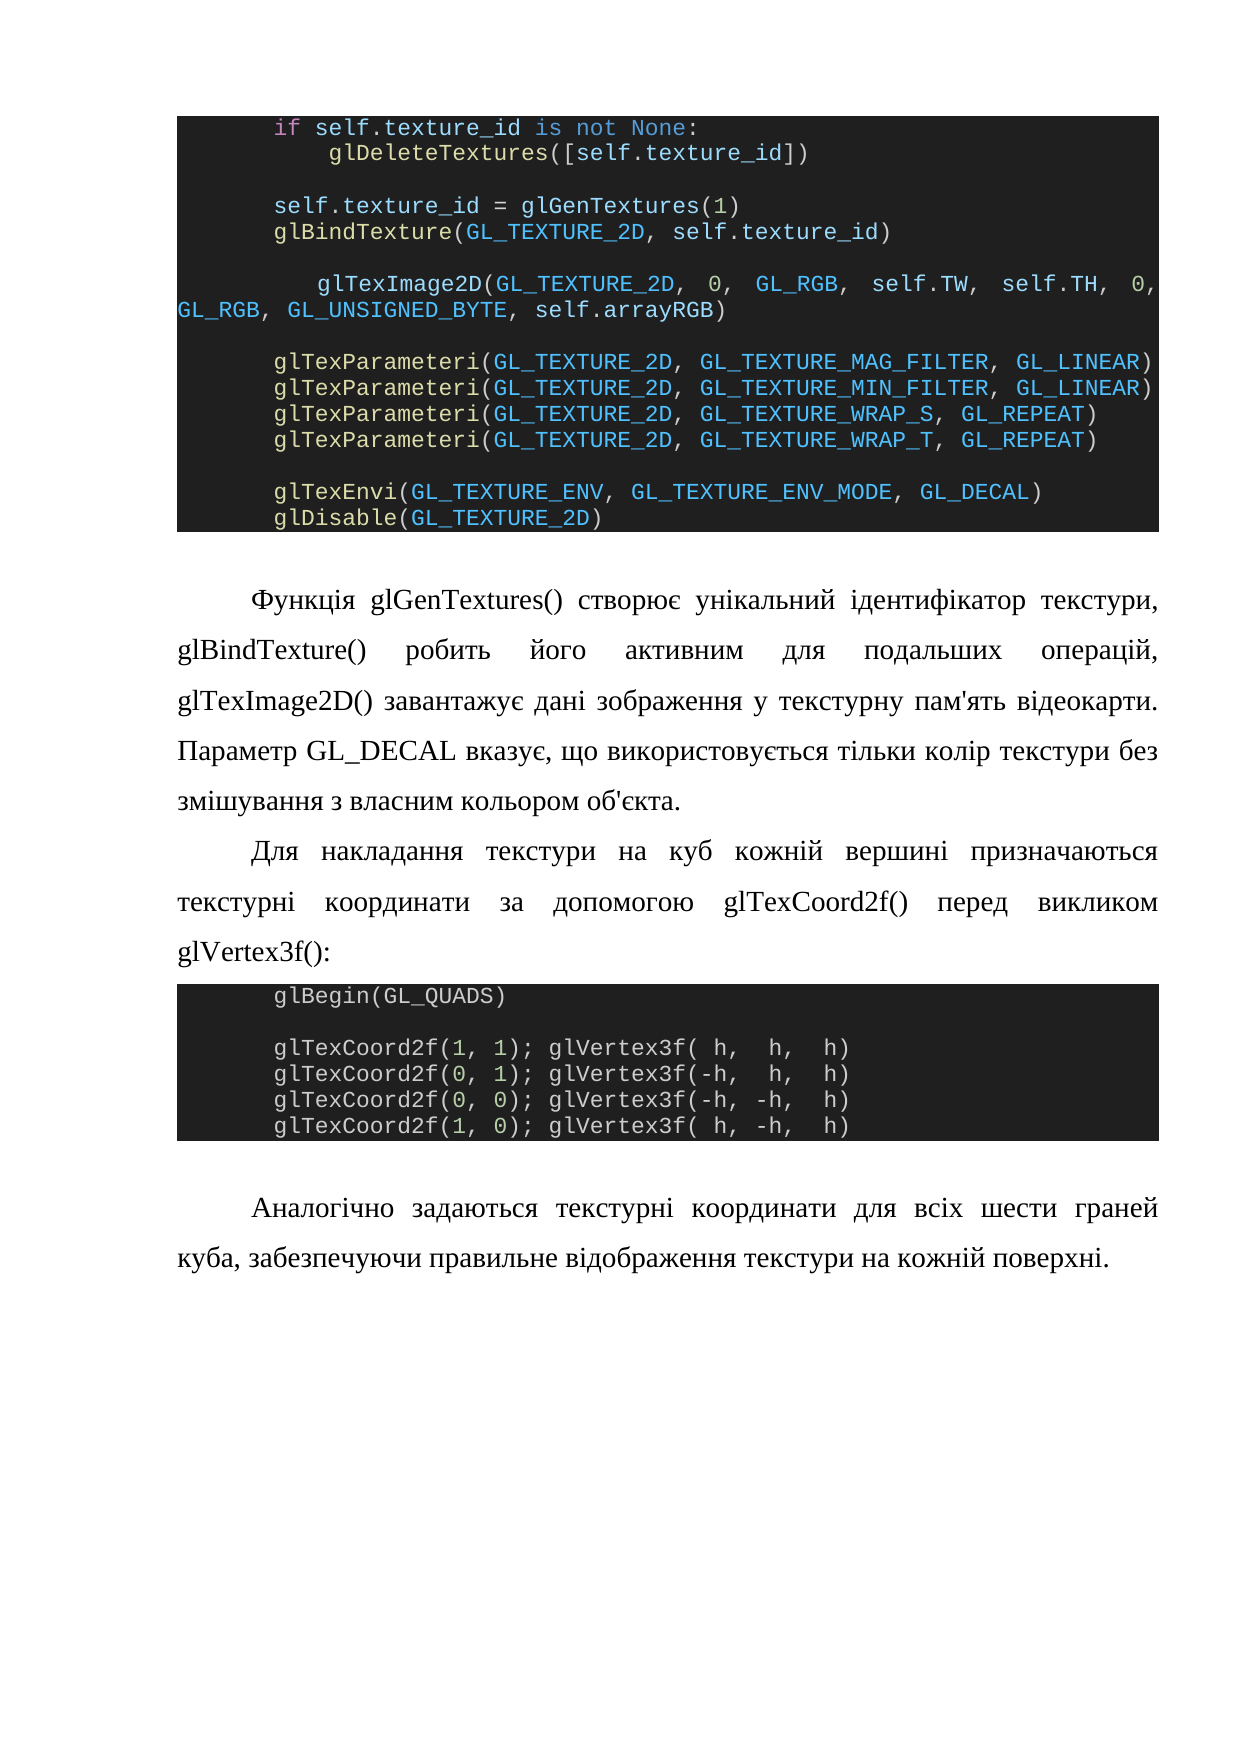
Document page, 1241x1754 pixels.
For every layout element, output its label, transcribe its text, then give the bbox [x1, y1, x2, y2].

text glTexEnvi(GL_TEXTURE_ENV, GL_TEXTURE_ENV_MODE, GL_DECAL) [177, 481, 1159, 507]
text Функція glGenTextures() створює унікальний ідентифікатор текстури, glBindTexture() робить його активним для подальших операцій, glTexImage2D() завантажує дані зображення у текстурну пам'ять відеокарти. Параметр GL_DECAL вказує, що використовується тільки колір текстури без змішування з власним кольором об'єкта. [177, 582, 1159, 817]
text glTexCoord2f(0, 0); glVertex3f(-h, -h, h) [177, 1089, 1159, 1114]
text Аналогічно задаються текстурні координати для всіх шести граней куба, забезпечуючи правильне відображення текстури на кожній поверхні. [177, 1190, 1159, 1274]
text Для накладання текстури на куб кожній вершині призначаються текстурні координати за допомогою glTexCoord2f() перед викликом glVertex3f(): [177, 833, 1159, 968]
text if self.texture_id is not None: [177, 116, 1159, 142]
text glTexParameteri(GL_TEXTURE_2D, GL_TEXTURE_MIN_FILTER, GL_LINEAR) [177, 376, 1159, 402]
text glDeleteTextures([self.texture_id]) [177, 142, 1159, 168]
text glDisable(GL_TEXTURE_2D) [177, 507, 1159, 532]
text glTexParameteri(GL_TEXTURE_2D, GL_TEXTURE_WRAP_T, GL_REPEAT) [177, 428, 1159, 454]
text self.texture_id = glGenTextures(1) [177, 194, 1159, 220]
text glTexImage2D(GL_TEXTURE_2D, 0, GL_RGB, self.TW, self.TH, 0, GL_RGB, GL_UNSIGNED_BYTE, self.arrayRGB) [177, 272, 1159, 324]
text glBindTexture(GL_TEXTURE_2D, self.texture_id) [177, 220, 1159, 246]
text glTexCoord2f(1, 1); glVertex3f( h, h, h) [177, 1037, 1159, 1063]
text glBegin(GL_QUADS) [177, 984, 1159, 1010]
text glTexCoord2f(0, 1); glVertex3f(-h, h, h) [177, 1063, 1159, 1089]
text glTexParameteri(GL_TEXTURE_2D, GL_TEXTURE_MAG_FILTER, GL_LINEAR) [177, 351, 1159, 376]
text glTexCoord2f(1, 0); glVertex3f( h, -h, h) [177, 1114, 1159, 1141]
text glTexParameteri(GL_TEXTURE_2D, GL_TEXTURE_WRAP_S, GL_REPEAT) [177, 402, 1159, 428]
